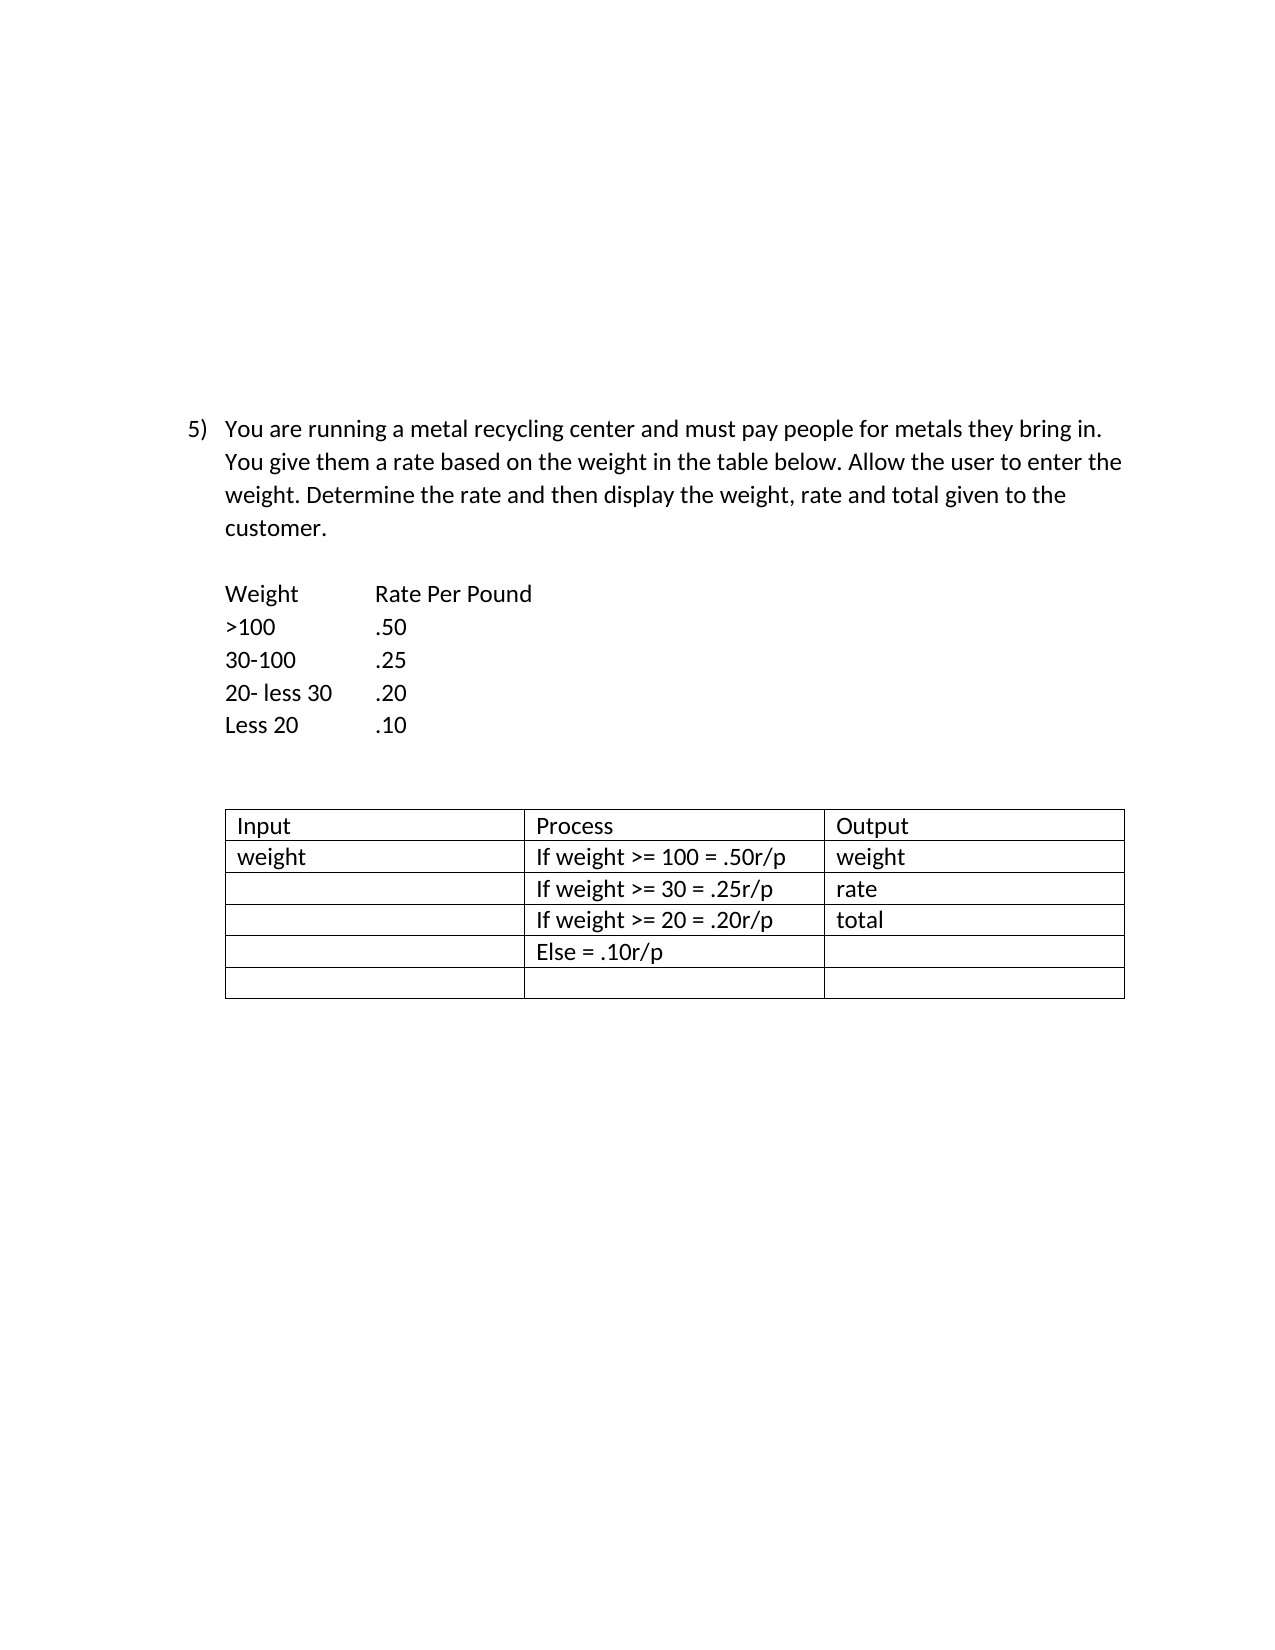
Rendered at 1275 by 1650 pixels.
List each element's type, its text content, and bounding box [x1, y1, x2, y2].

list Weight Rate Per Pound [225, 578, 1125, 608]
table_header Output [825, 810, 1124, 840]
table_cell [226, 968, 524, 998]
list 20- less 30 .20 [225, 677, 1125, 707]
table_cell [226, 936, 524, 967]
table_cell Else = .10r/p [525, 936, 824, 967]
table_cell [525, 968, 824, 998]
table_header Process [525, 810, 824, 840]
table_cell If weight >= 30 = .25r/p [525, 873, 824, 903]
list >100 .50 [225, 611, 1125, 641]
table_cell If weight >= 100 = .50r/p [525, 841, 824, 872]
table_cell weight [825, 841, 1124, 872]
table_cell weight [226, 841, 524, 872]
list 30-100 .25 [225, 644, 1125, 674]
table_cell If weight >= 20 = .20r/p [525, 905, 824, 935]
table_cell [825, 968, 1124, 998]
list Less 20 .10 [225, 709, 1125, 740]
table_cell [226, 905, 524, 935]
table_cell [825, 936, 1124, 967]
table_header Input [226, 810, 524, 840]
table_cell rate [825, 873, 1124, 903]
list You are running a metal recycling center and must pay people for metals they bring in. You give them a rate based on the weight in the table below. Allow the user to enter the weight. Determine the rate and then display the weight, rate and total given to the customer. [187, 413, 1125, 543]
table_cell total [825, 905, 1124, 935]
table_cell [226, 873, 524, 903]
